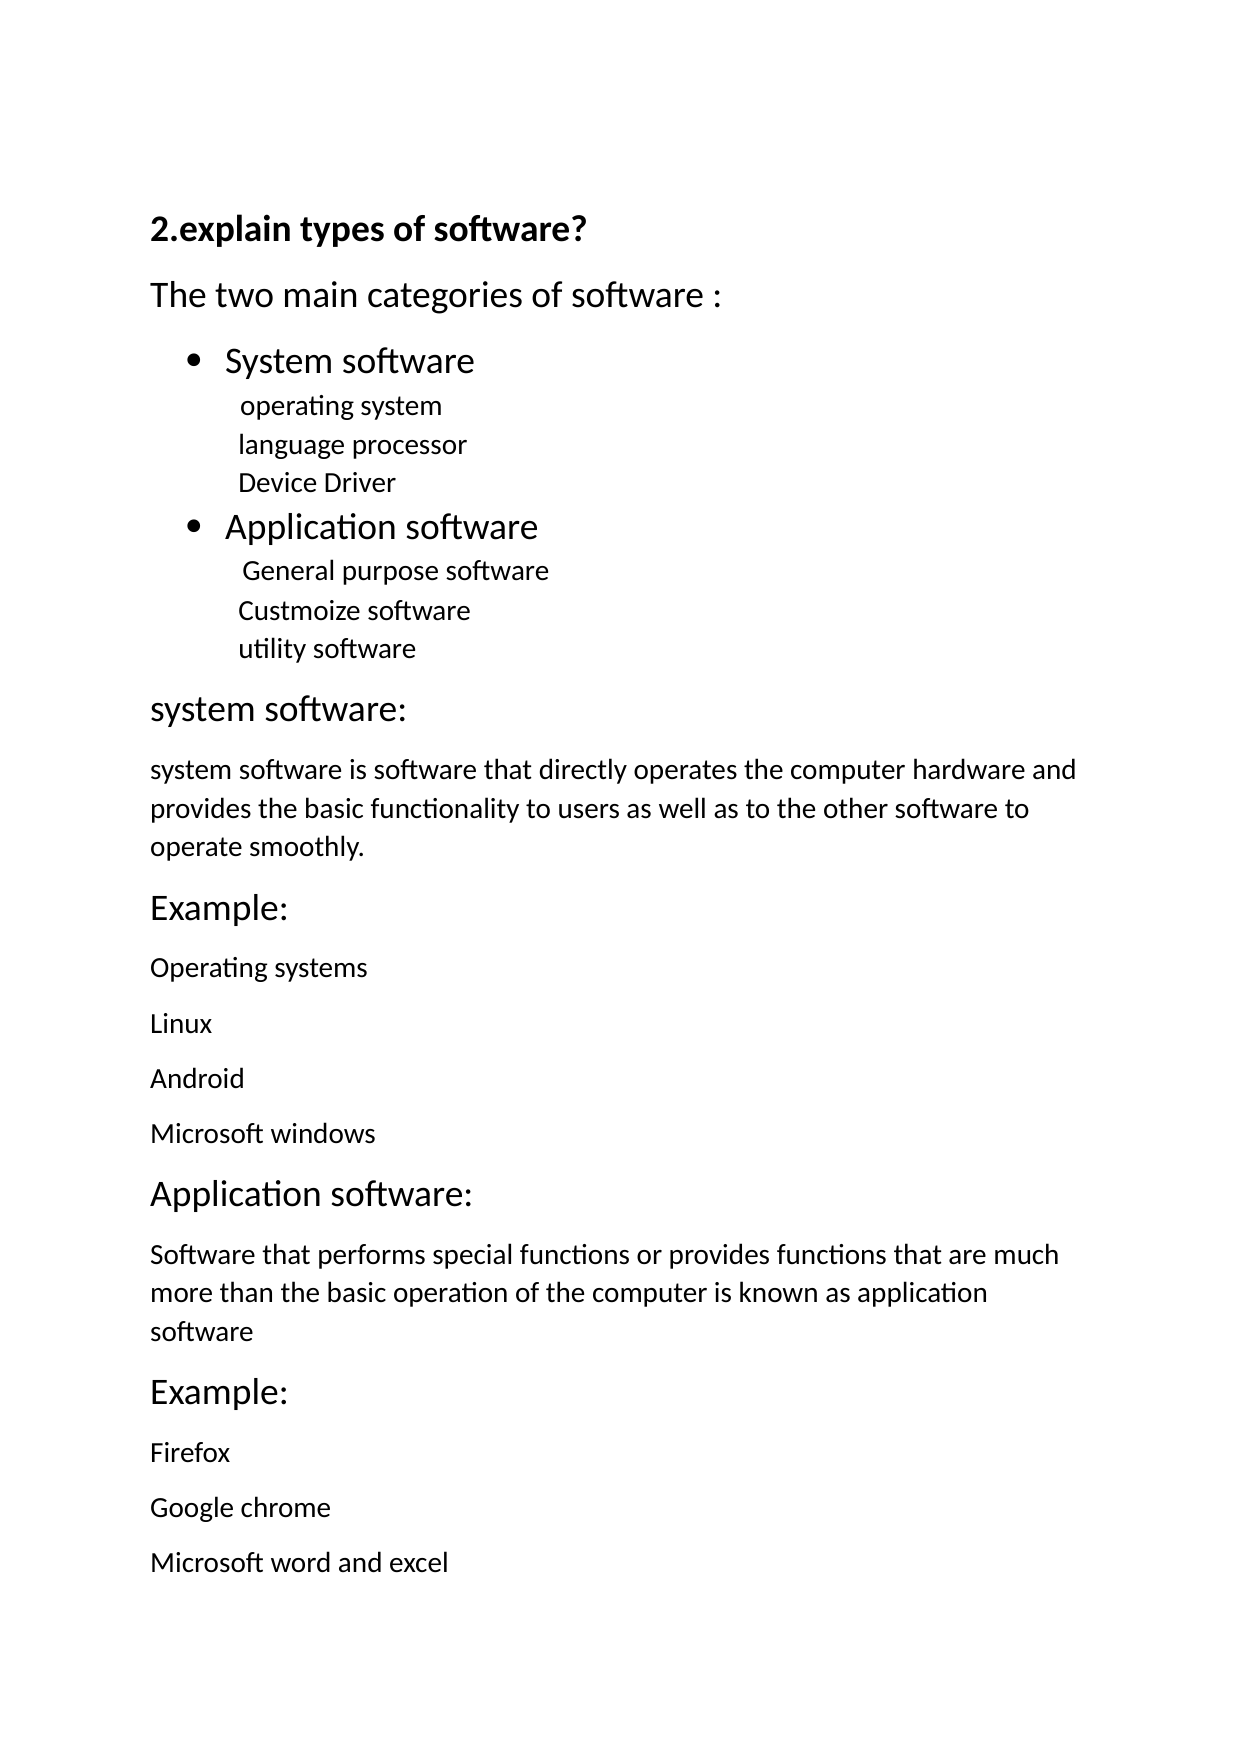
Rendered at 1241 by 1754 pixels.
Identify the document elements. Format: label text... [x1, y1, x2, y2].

list Device Driver [225, 464, 1090, 500]
text Microsoft word and excel [150, 1544, 1090, 1580]
text The two main categories of software : [150, 271, 1090, 317]
text 2.explain types of software? [150, 205, 1090, 251]
list Custmoize software [225, 592, 1090, 627]
text Google chrome [150, 1489, 1090, 1525]
text Example: [150, 1368, 1090, 1414]
list operating system [225, 387, 1090, 422]
list System software [187, 337, 1090, 383]
text Application software: [150, 1170, 1090, 1216]
text Firefox [150, 1434, 1090, 1470]
text Software that performs special functions or provides functions that are much more than the basic operation of the computer is known as application software [150, 1236, 1090, 1349]
text Microsoft windows [150, 1115, 1090, 1151]
list utility software [225, 630, 1090, 666]
list General purpose software [225, 552, 1090, 588]
text Linux [150, 1005, 1090, 1040]
text Example: [150, 883, 1090, 929]
list Application software [187, 503, 1090, 549]
text Operating systems [150, 949, 1090, 985]
text Android [150, 1060, 1090, 1095]
list language processor [225, 426, 1090, 462]
text system software: [150, 685, 1090, 731]
text system software is software that directly operates the computer hardware and provides the basic functionality to users as well as to the other software to operate smoothly. [150, 751, 1090, 864]
